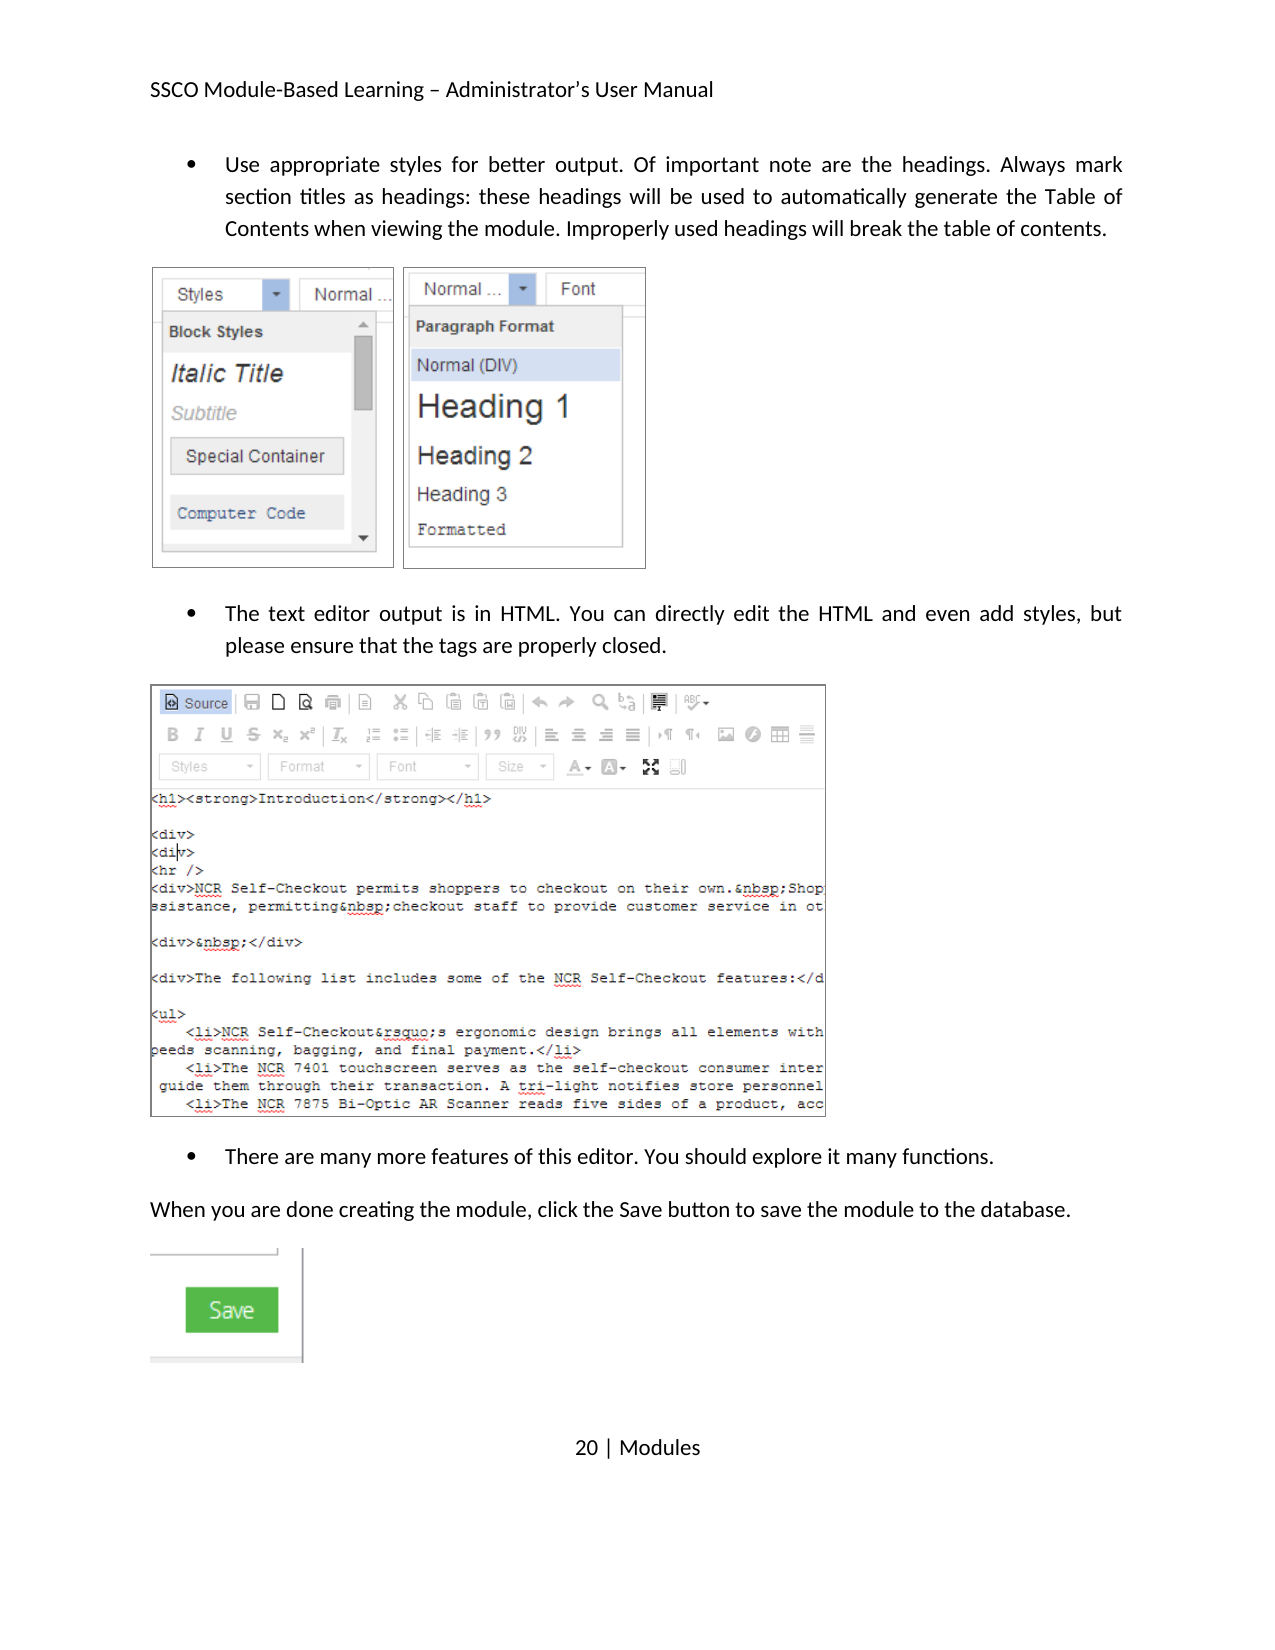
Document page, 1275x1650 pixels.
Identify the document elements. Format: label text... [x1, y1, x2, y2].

picture [153, 268, 393, 567]
picture [404, 268, 645, 568]
list Use appropriate styles for better output. Of important note are the headings. Always mark section titles as headings: these headings will be used to automatically generate the Table of Contents when viewing the module. Improperly used headings will break the table of contents. [187, 150, 1125, 242]
picture [150, 1248, 310, 1363]
text When you are done creating the module, click the Save button to save the module to the database. [150, 1195, 1125, 1223]
picture [152, 686, 825, 1116]
list There are many more features of this editor. You should explore it many functions. [187, 1142, 1125, 1170]
list The text editor output is in HTML. You can directly edit the HTML and even add styles, but please ensure that the tags are properly closed. [187, 599, 1125, 659]
